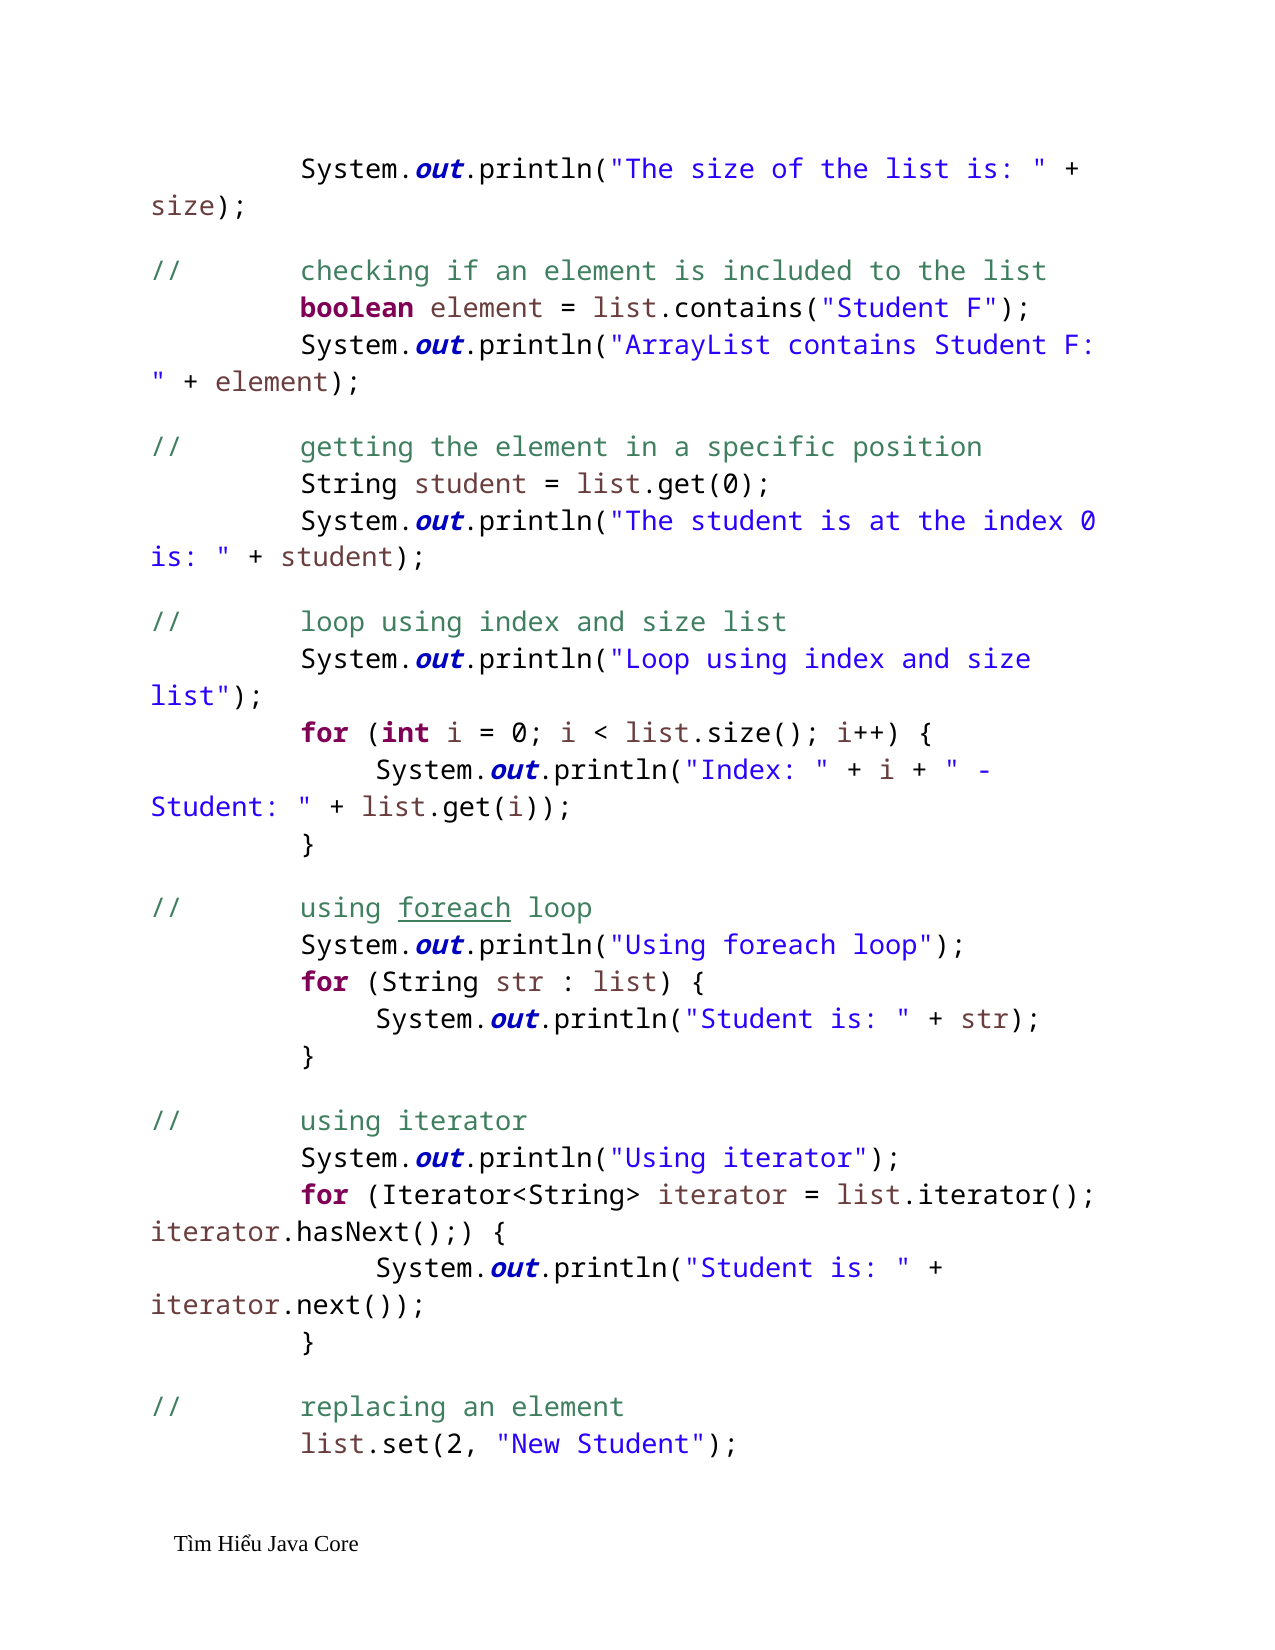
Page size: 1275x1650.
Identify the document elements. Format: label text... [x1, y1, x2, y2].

text System.out.println("Student is: " + iterator.next()); [150, 1249, 1125, 1323]
text for (String str : list) { [150, 963, 1125, 999]
text System.out.println("Using iterator"); [150, 1138, 1125, 1175]
text System.out.println("Index: " + i + " - Student: " + list.get(i)); [150, 750, 1125, 824]
text } [150, 1323, 1125, 1359]
text // getting the element in a specific position [150, 427, 1125, 464]
text System.out.println("The student is at the index 0 is: " + student); [150, 501, 1125, 575]
text System.out.println("Student is: " + str); [150, 999, 1125, 1036]
text System.out.println("Using foreach loop"); [150, 926, 1125, 963]
text // using iterator [150, 1101, 1125, 1138]
text // checking if an element is included to the list [150, 252, 1125, 289]
text System.out.println("ArrayList contains Student F: " + element); [150, 326, 1125, 399]
text System.out.println("Loop using index and size list"); [150, 640, 1125, 713]
text list.set(2, "New Student"); [150, 1424, 1125, 1461]
text // replacing an element [150, 1387, 1125, 1424]
text System.out.println("The size of the list is: " + size); [150, 150, 1125, 224]
text // using foreach loop [150, 889, 1125, 926]
text String student = list.get(0); [150, 464, 1125, 501]
text for (int i = 0; i < list.size(); i++) { [150, 713, 1125, 750]
text boolean element = list.contains("Student F"); [150, 289, 1125, 326]
text } [150, 824, 1125, 861]
text } [150, 1036, 1125, 1073]
text for (Iterator<String> iterator = list.iterator(); iterator.hasNext();) { [150, 1175, 1125, 1249]
text // loop using index and size list [150, 603, 1125, 640]
